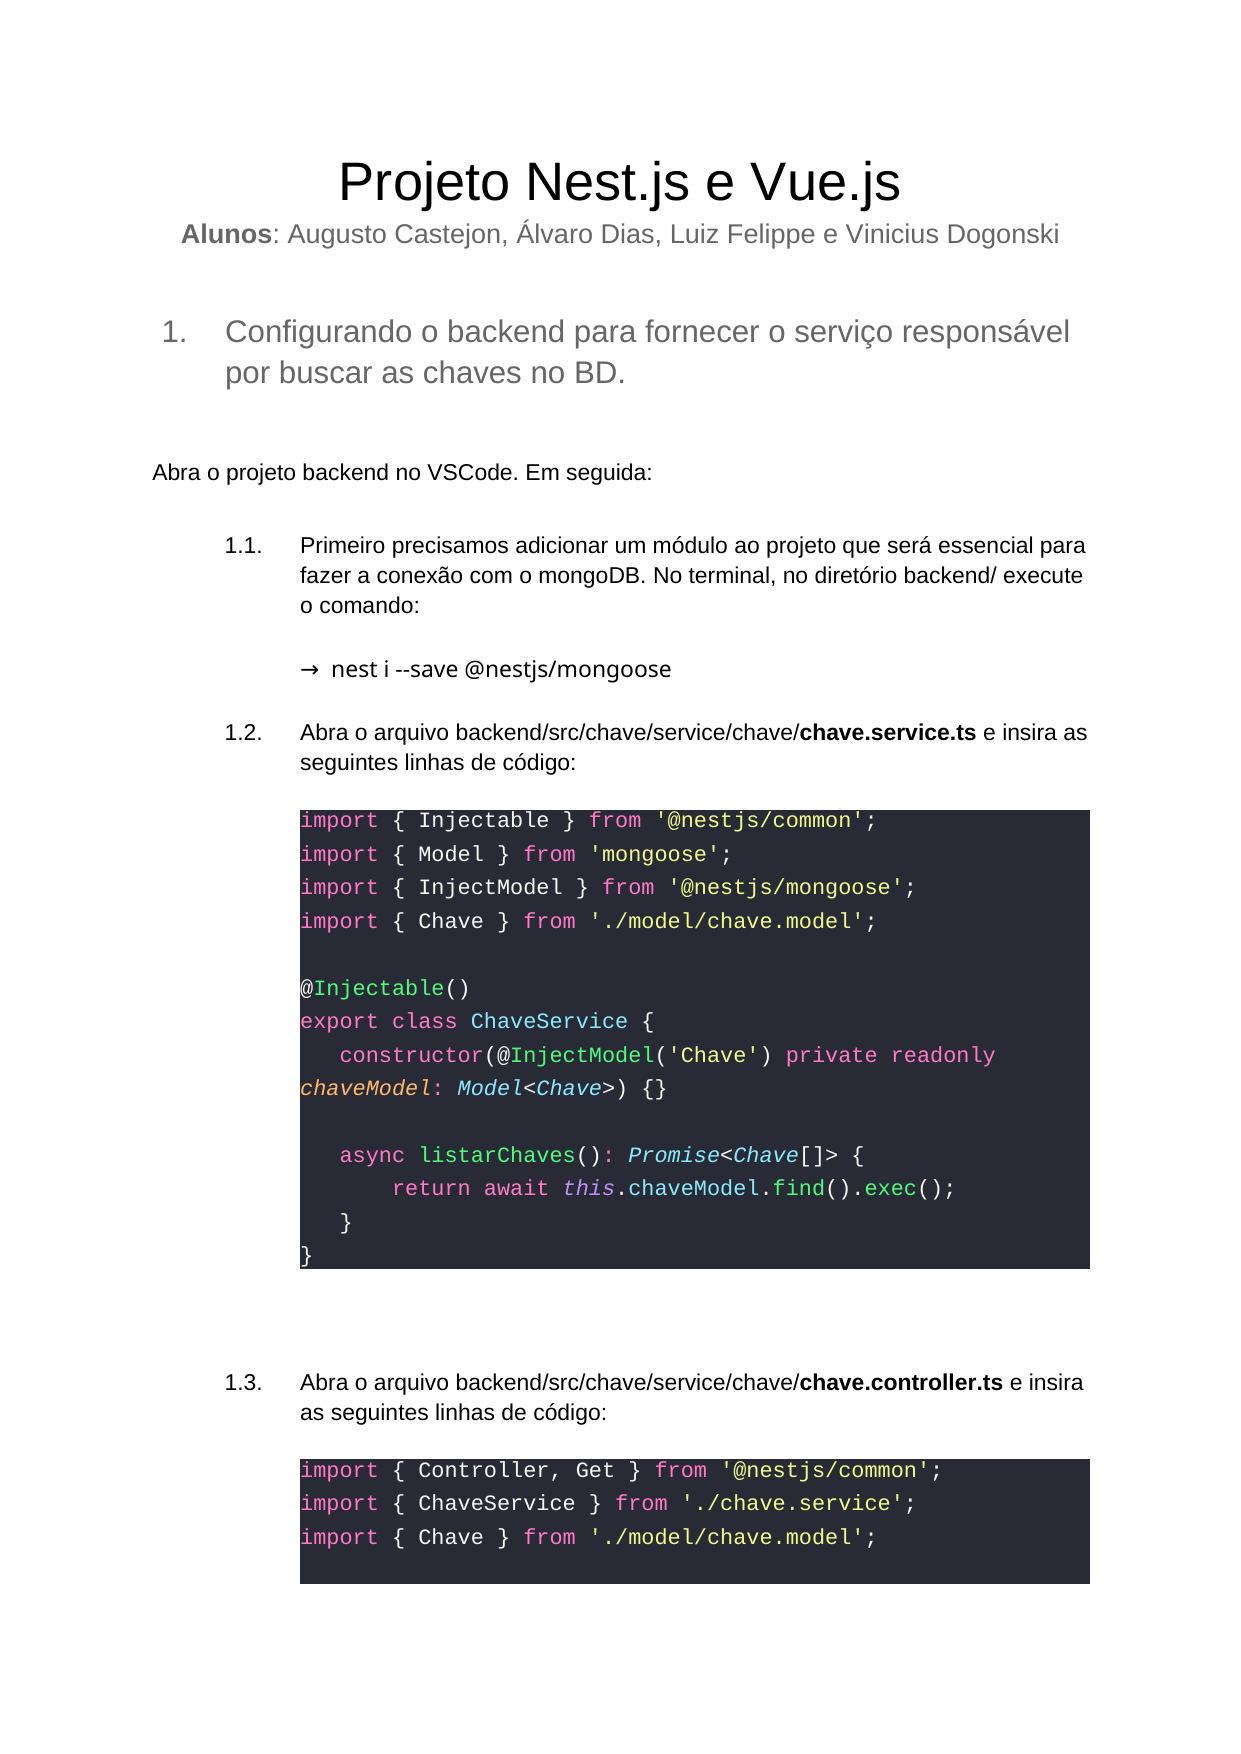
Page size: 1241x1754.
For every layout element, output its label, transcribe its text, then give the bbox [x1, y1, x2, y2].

subtitle Alunos: Augusto Castejon, Álvaro Dias, Luiz Felippe e Vinicius Dogonski [150, 218, 1090, 250]
text constructor(@InjectModel('Chave') private readonly chaveModel: Model<Chave>) {} [300, 1044, 1090, 1102]
text export class ChaveService { [300, 1010, 1090, 1035]
list Primeiro precisamos adicionar um módulo ao projeto que será essencial para fazer a conexão com o mongoDB. No terminal, no diretório backend/ execute o comando: [262, 532, 1090, 619]
text import { Chave } from './model/chave.model'; [300, 910, 1090, 935]
text import { Controller, Get } from '@nestjs/common'; [300, 1459, 1090, 1484]
text import { Chave } from './model/chave.model'; [300, 1526, 1090, 1551]
text } [300, 1211, 1090, 1236]
subtitle Configurando o backend para fornecer o serviço responsável por buscar as chaves no BD. [187, 313, 1090, 391]
text async listarChaves(): Promise<Chave[]> { [300, 1144, 1090, 1169]
list Abra o arquivo backend/src/chave/service/chave/chave.service.ts e insira as seguintes linhas de código: [262, 719, 1090, 776]
text } [300, 1244, 1090, 1269]
text import { InjectModel } from '@nestjs/mongoose'; [300, 877, 1090, 901]
text Abra o projeto backend no VSCode. Em seguida: [150, 459, 1090, 486]
text import { ChaveService } from './chave.service'; [300, 1492, 1090, 1517]
text import { Injectable } from '@nestjs/common'; [300, 810, 1090, 834]
text import { Model } from 'mongoose'; [300, 843, 1090, 868]
text @Injectable() [300, 977, 1090, 1002]
list Abra o arquivo backend/src/chave/service/chave/chave.controller.ts e insira as seguintes linhas de código: [262, 1368, 1090, 1425]
text → nest i --save @nestjs/mongoose [225, 653, 1090, 684]
text return await this.chaveModel.find().exec(); [300, 1177, 1090, 1202]
title Projeto Nest.js e Vue.js [150, 150, 1090, 212]
